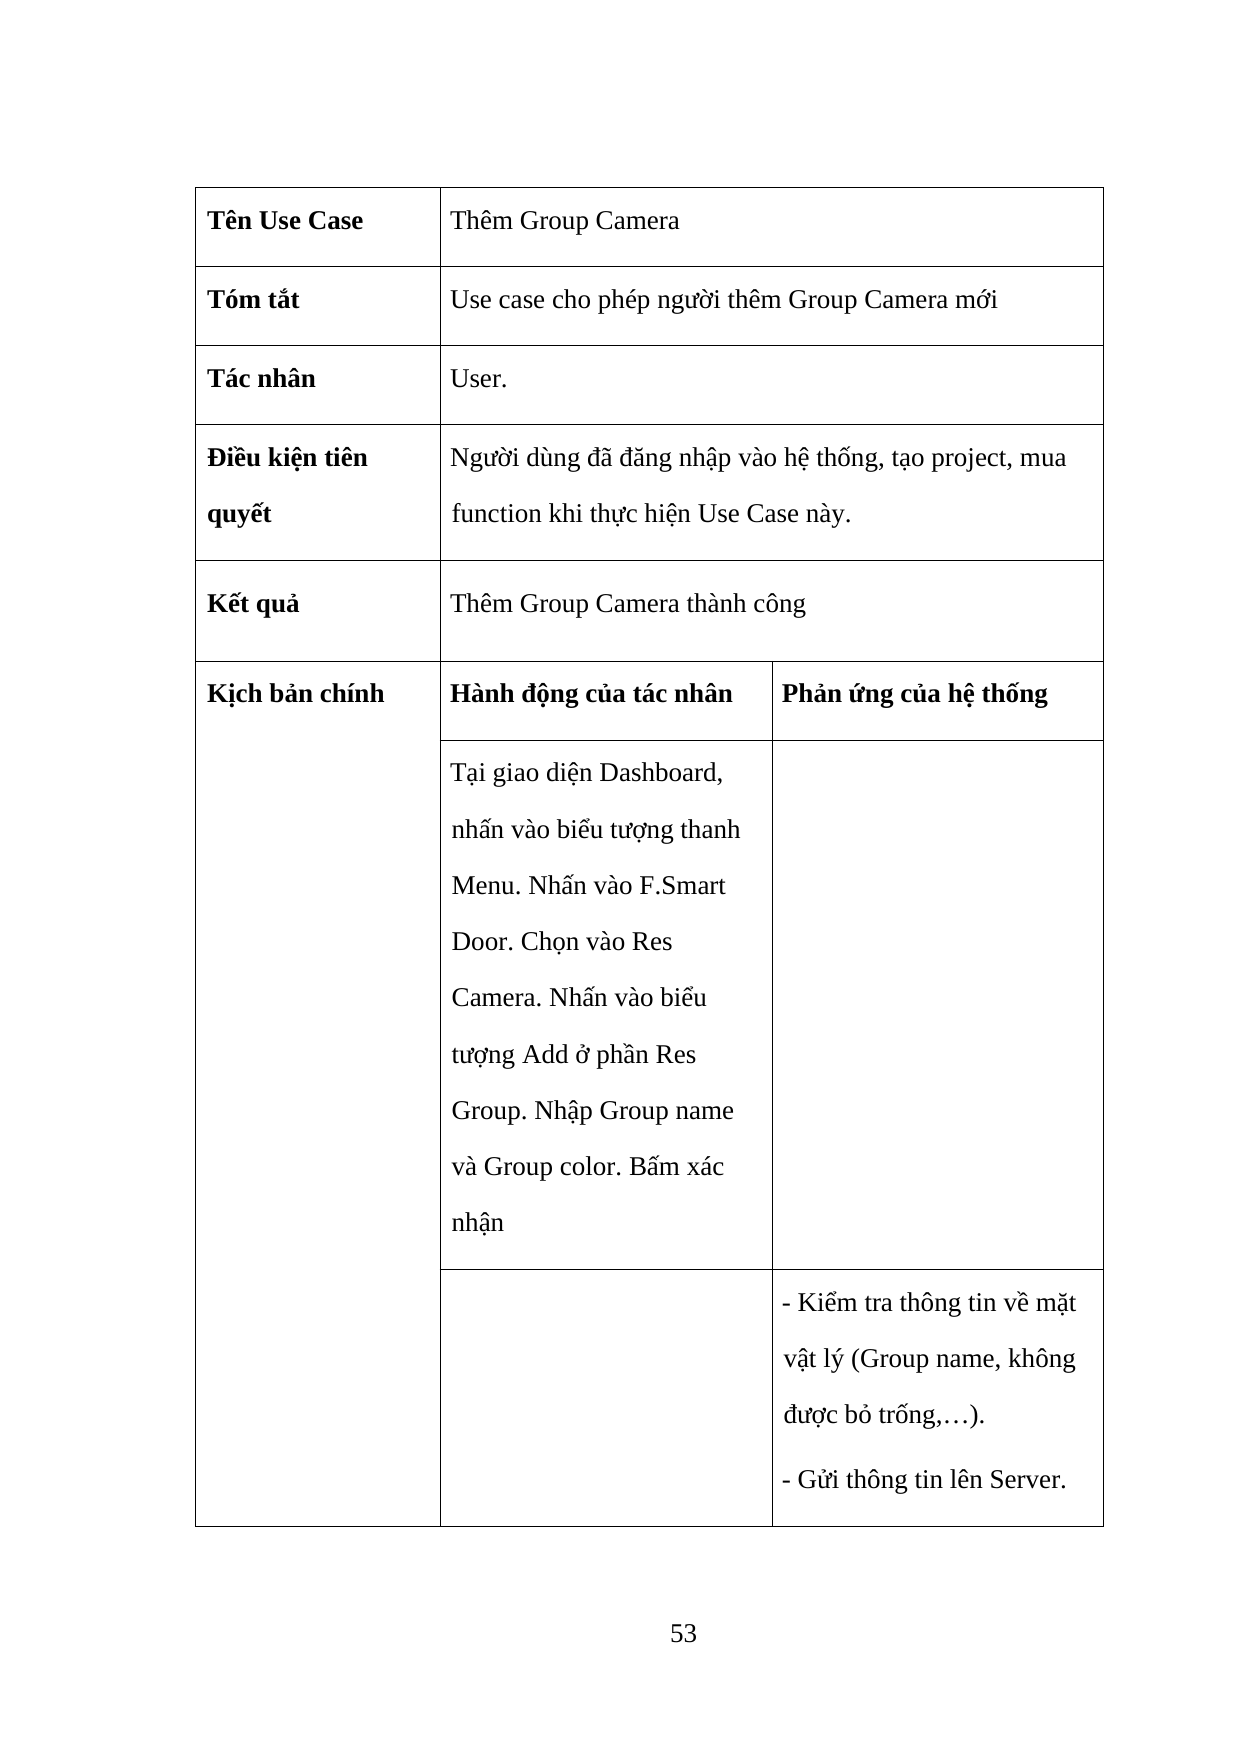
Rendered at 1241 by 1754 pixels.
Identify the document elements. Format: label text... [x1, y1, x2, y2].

table_cell Tại giao diện Dashboard, nhấn vào biểu tượng thanh Menu. Nhấn vào F.Smart Door. Chọn vào Res Camera. Nhấn vào biểu tượng Add ở phần Res Group. Nhập Group name và Group color. Bấm xác nhận [441, 741, 772, 1269]
table_cell [773, 741, 1103, 1269]
table_cell Tên Use Case [196, 188, 440, 266]
table_cell Người dùng đã đăng nhập vào hệ thống, tạo project, mua function khi thực hiện Use Case này. [441, 425, 1103, 560]
table_cell [441, 1270, 772, 1526]
table_cell - Kiểm tra thông tin về mặt vật lý (Group name, không được bỏ trống,…). - Gửi thông tin lên Server. [773, 1270, 1103, 1526]
table_cell Tóm tắt [196, 267, 440, 345]
table_cell Thêm Group Camera [441, 188, 1103, 266]
table_cell Tác nhân [196, 346, 440, 424]
table_cell Thêm Group Camera thành công [441, 561, 1103, 661]
table_cell Use case cho phép người thêm Group Camera mới [441, 267, 1103, 345]
table_cell Kết quả [196, 561, 440, 661]
table_cell Điều kiện tiên quyết [196, 425, 440, 560]
table_cell Hành động của tác nhân [441, 662, 772, 740]
table_cell Phản ứng của hệ thống [773, 662, 1103, 740]
table_cell Kịch bản chính [196, 662, 440, 1526]
table_cell User. [441, 346, 1103, 424]
